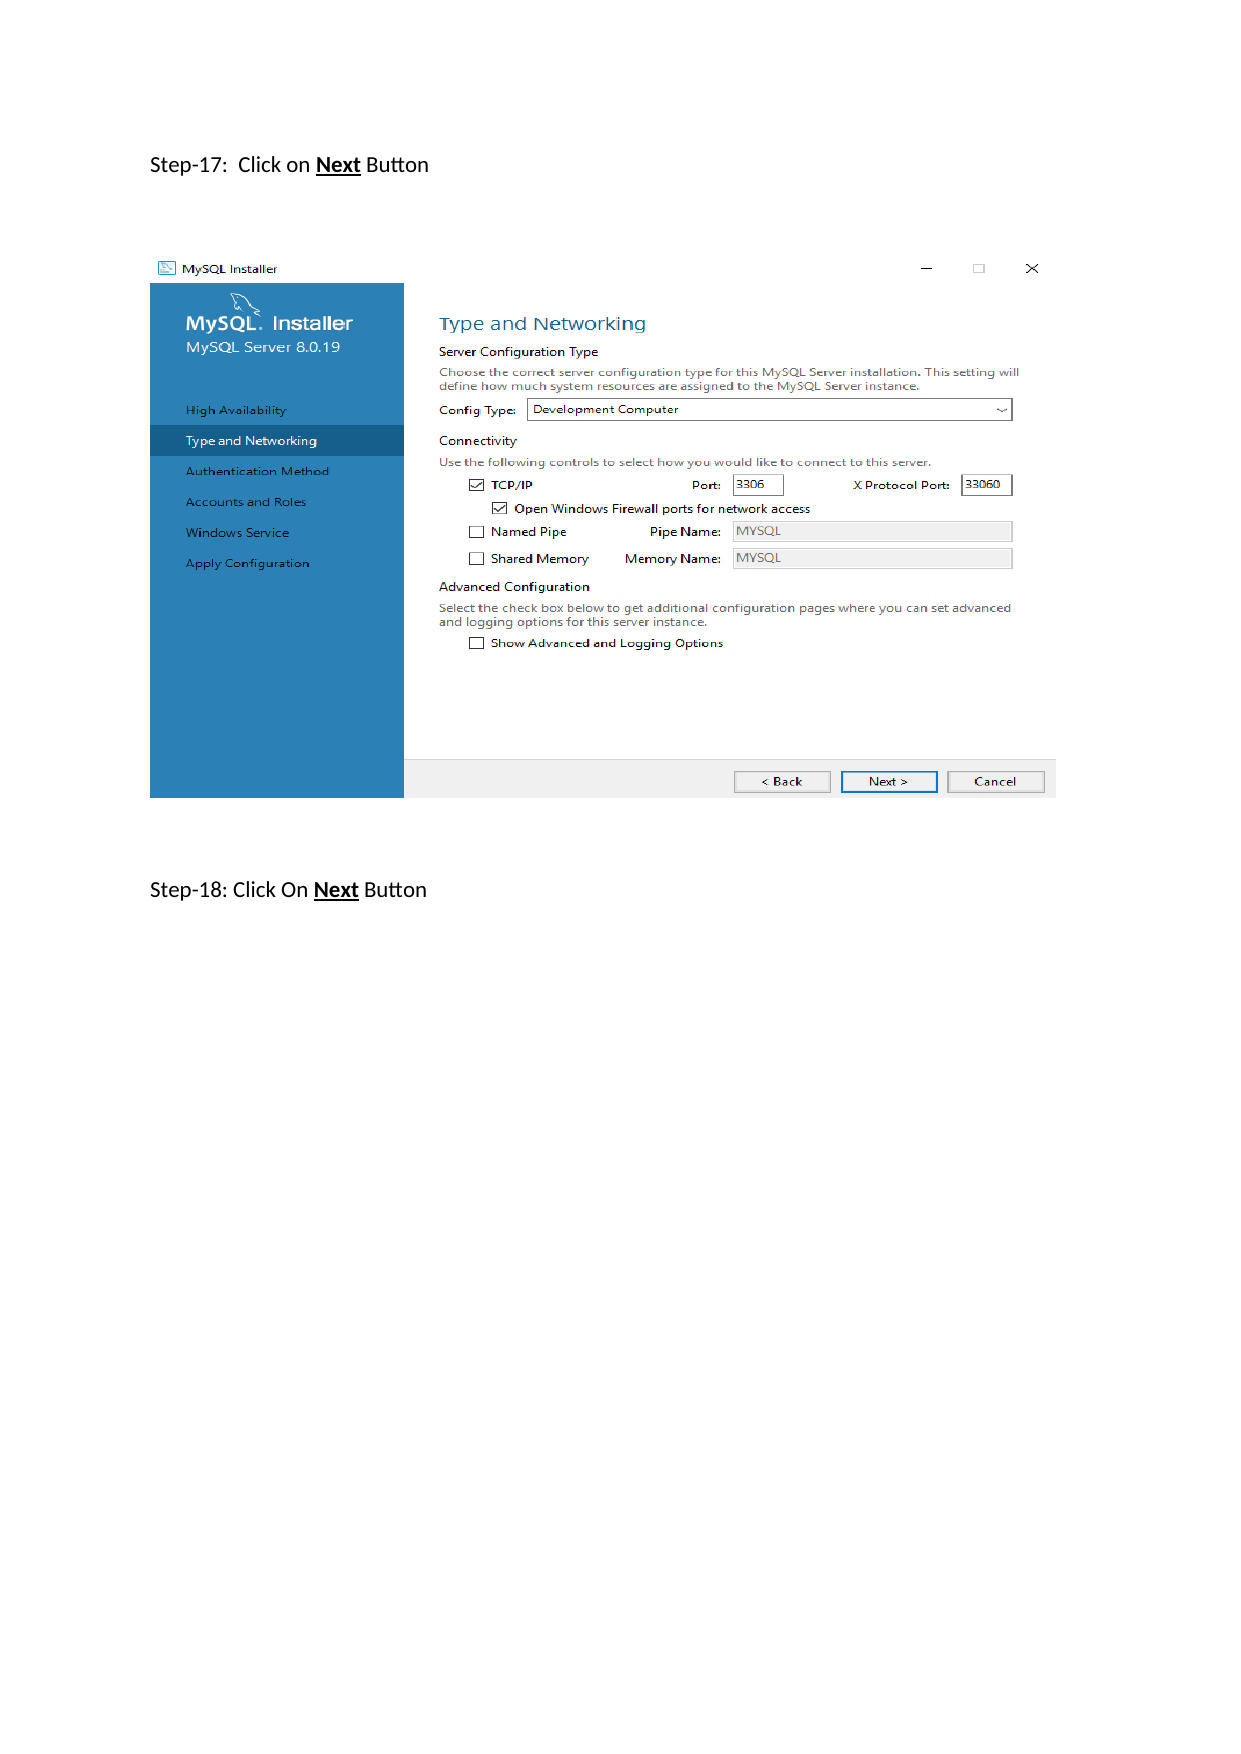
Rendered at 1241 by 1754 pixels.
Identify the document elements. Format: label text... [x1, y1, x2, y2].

text Step-18: Click On Next Button [150, 875, 1090, 903]
picture [150, 256, 1056, 798]
text Step-17: Click on Next Button [150, 150, 1090, 178]
